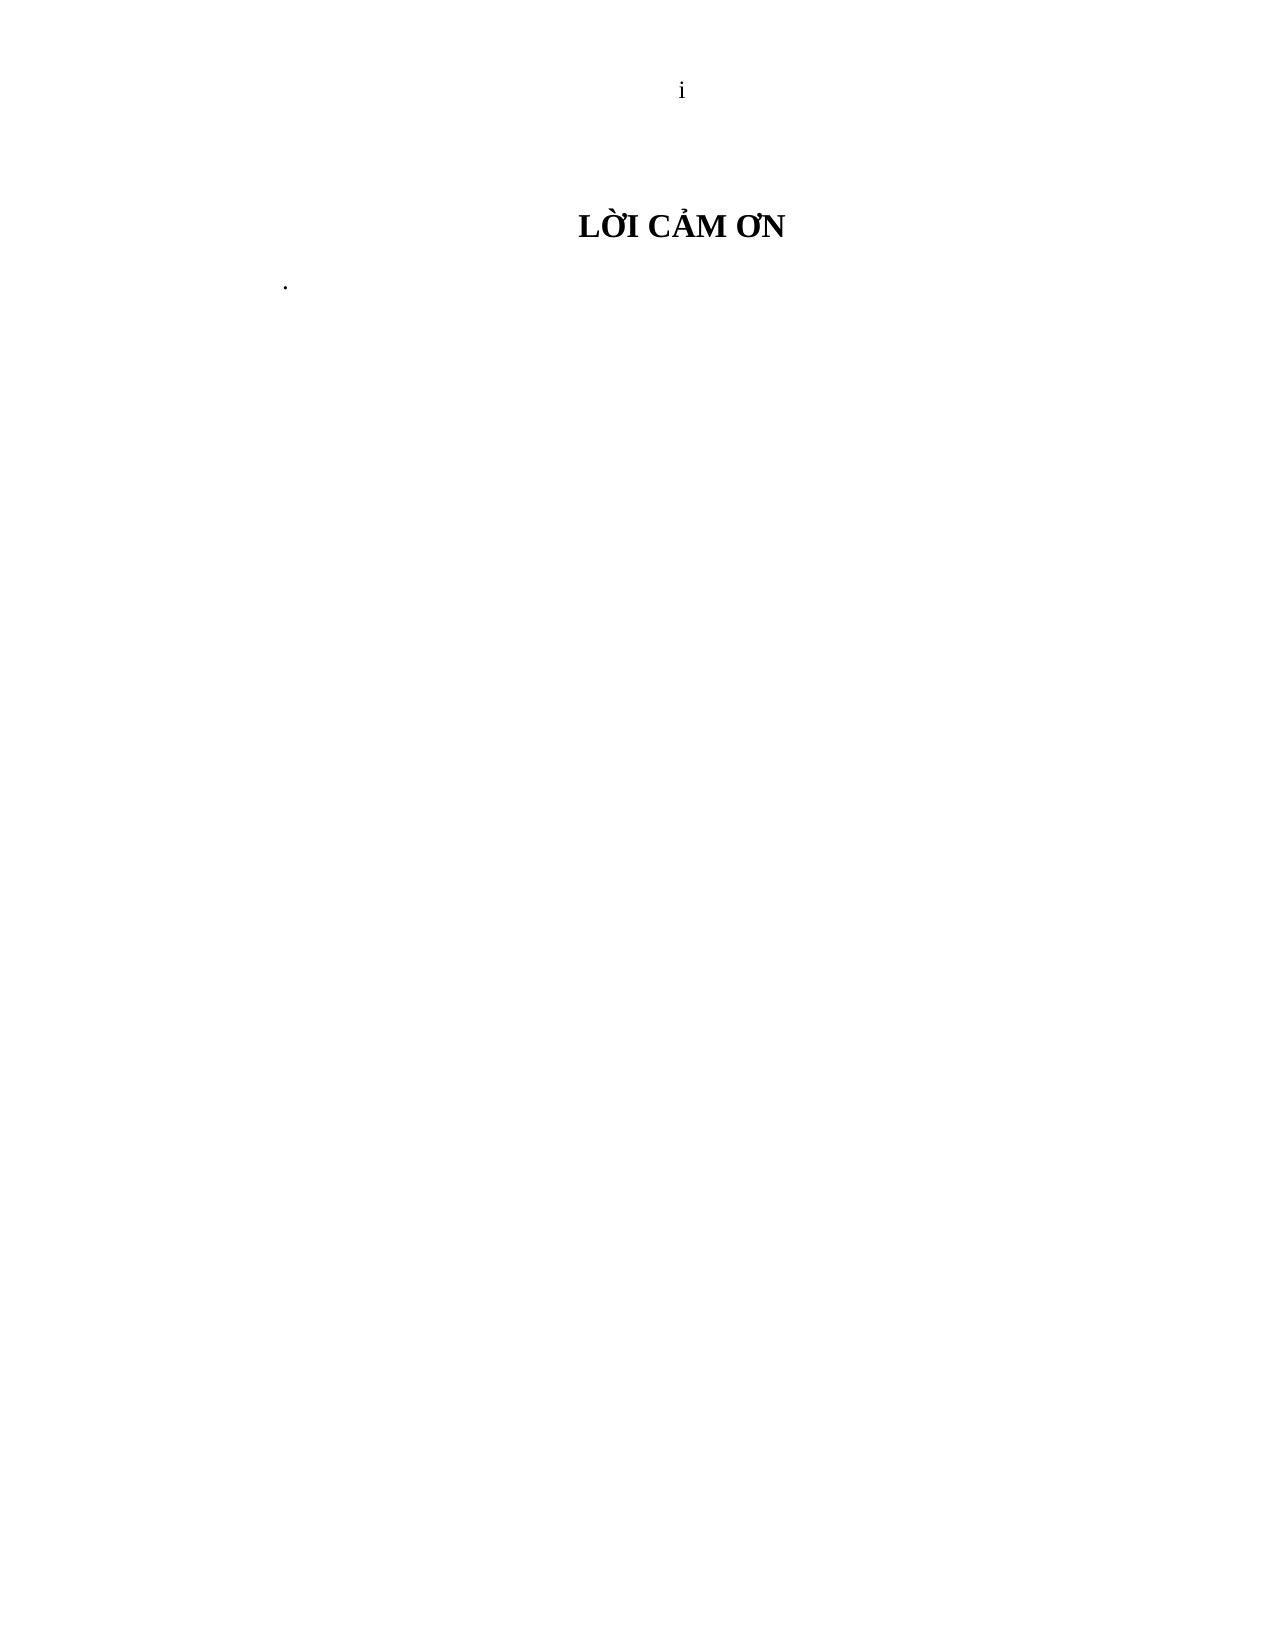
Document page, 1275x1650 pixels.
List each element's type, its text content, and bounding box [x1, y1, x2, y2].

text LỜI CẢM ƠN [207, 207, 1157, 245]
text . [207, 264, 1157, 295]
